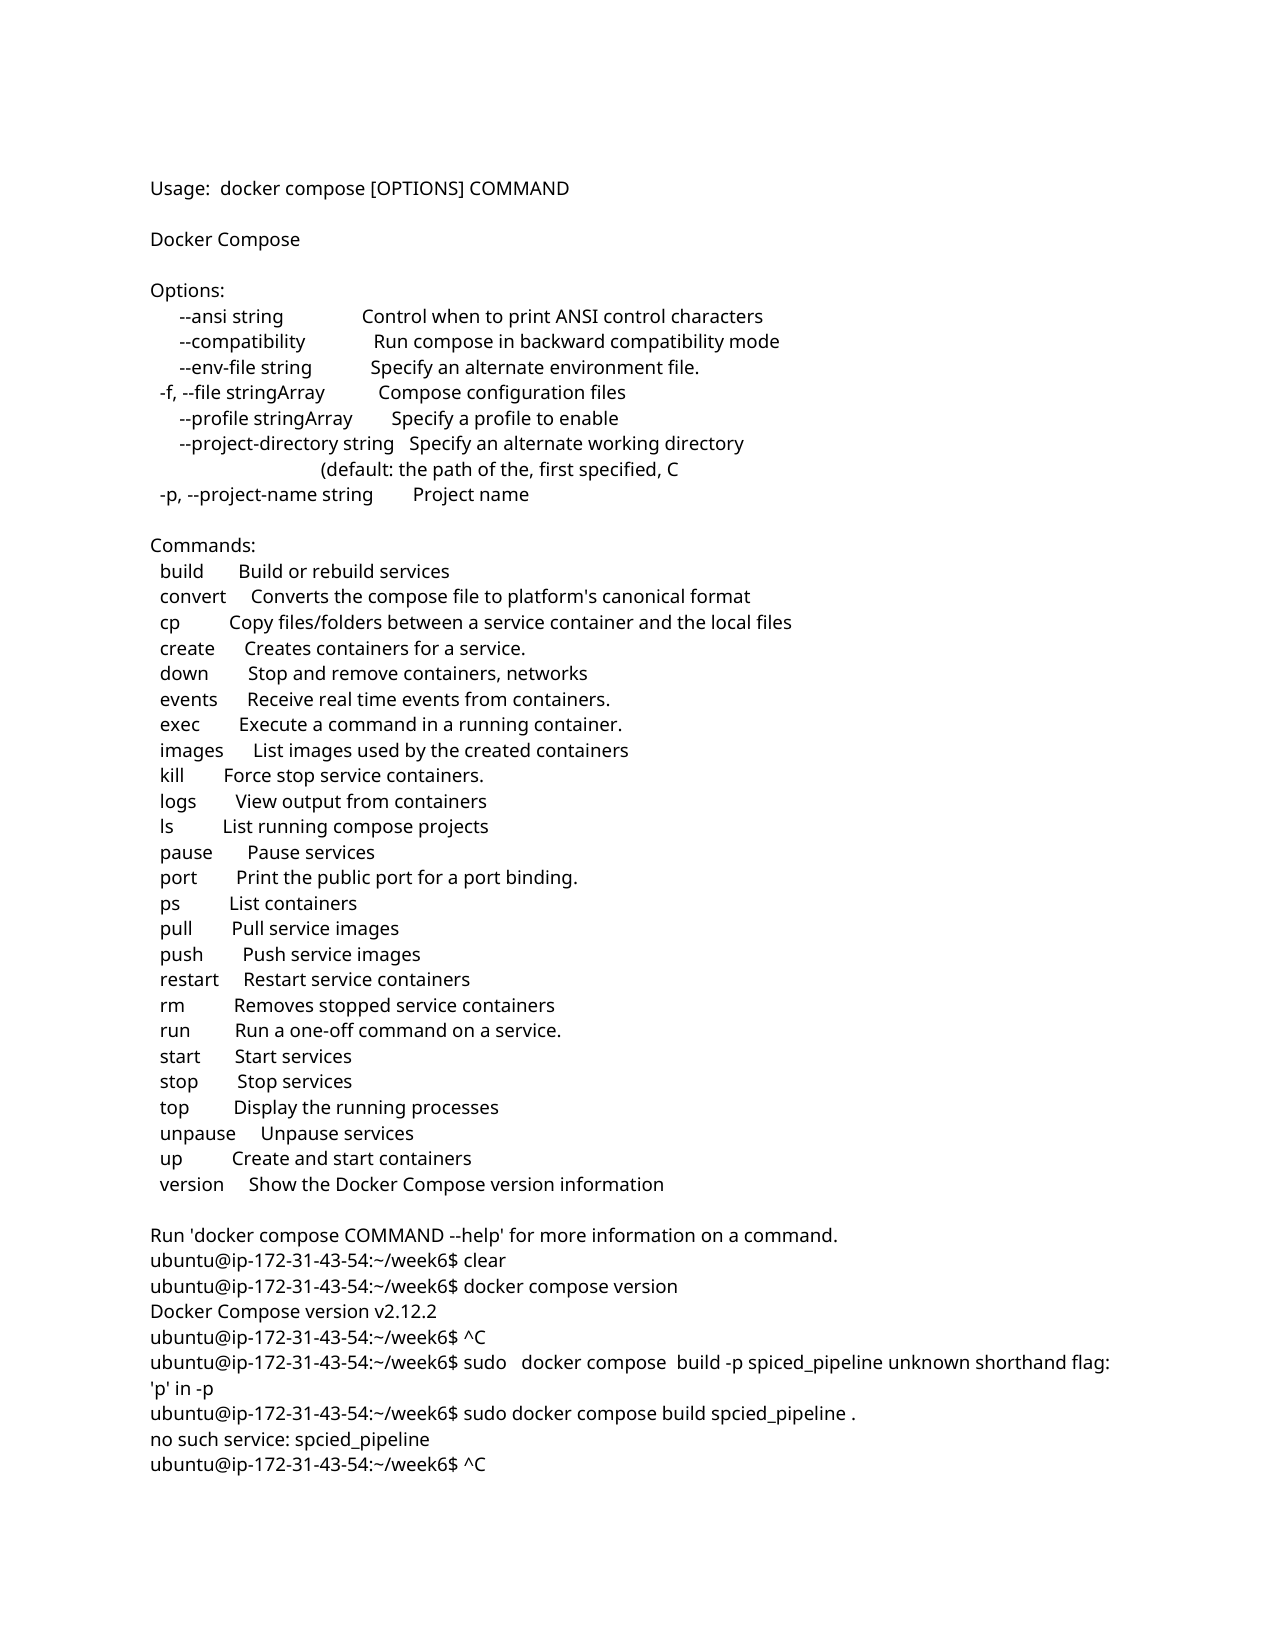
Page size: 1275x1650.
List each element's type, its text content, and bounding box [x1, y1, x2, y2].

text ubuntu@ip-172-31-43-54:~/week6$ sudo docker compose build -p spiced_pipeline unknown shorthand flag: 'p' in -p [150, 1349, 1125, 1401]
text ubuntu@ip-172-31-43-54:~/week6$ sudo docker compose build spcied_pipeline . [150, 1401, 1125, 1426]
text run Run a one-off command on a service. [150, 1018, 1125, 1043]
text Usage: docker compose [OPTIONS] COMMAND [150, 176, 1125, 201]
text --env-file string Specify an alternate environment file. [150, 354, 1125, 380]
text Options: [150, 278, 1125, 303]
text --compatibility Run compose in backward compatibility mode [150, 329, 1125, 354]
text ubuntu@ip-172-31-43-54:~/week6$ clear [150, 1247, 1125, 1273]
text images List images used by the created containers [150, 737, 1125, 762]
text restart Restart service containers [150, 967, 1125, 992]
text version Show the Docker Compose version information [150, 1171, 1125, 1196]
text up Create and start containers [150, 1145, 1125, 1171]
text ubuntu@ip-172-31-43-54:~/week6$ docker compose version [150, 1273, 1125, 1298]
text --ansi string Control when to print ANSI control characters [150, 303, 1125, 329]
text events Receive real time events from containers. [150, 686, 1125, 711]
text exec Execute a command in a running container. [150, 711, 1125, 737]
text stop Stop services [150, 1069, 1125, 1094]
text --profile stringArray Specify a profile to enable [150, 405, 1125, 431]
text (default: the path of the, first specified, C [150, 456, 1125, 482]
text top Display the running processes [150, 1094, 1125, 1120]
text pause Pause services [150, 839, 1125, 864]
text --project-directory string Specify an alternate working directory [150, 431, 1125, 456]
text port Print the public port for a port binding. [150, 864, 1125, 890]
text Docker Compose version v2.12.2 [150, 1298, 1125, 1324]
text cp Copy files/folders between a service container and the local files [150, 609, 1125, 635]
text unpause Unpause services [150, 1120, 1125, 1145]
text down Stop and remove containers, networks [150, 660, 1125, 686]
text ubuntu@ip-172-31-43-54:~/week6$ ^C [150, 1324, 1125, 1349]
text ls List running compose projects [150, 813, 1125, 839]
text build Build or rebuild services [150, 558, 1125, 584]
text ps List containers [150, 890, 1125, 916]
text rm Removes stopped service containers [150, 992, 1125, 1018]
text -f, --file stringArray Compose configuration files [150, 380, 1125, 405]
text Docker Compose [150, 227, 1125, 252]
text pull Pull service images [150, 916, 1125, 941]
text start Start services [150, 1043, 1125, 1069]
text Run 'docker compose COMMAND --help' for more information on a command. [150, 1222, 1125, 1247]
text kill Force stop service containers. [150, 762, 1125, 788]
text no such service: spcied_pipeline [150, 1426, 1125, 1452]
text logs View output from containers [150, 788, 1125, 813]
text push Push service images [150, 941, 1125, 967]
text ubuntu@ip-172-31-43-54:~/week6$ ^C [150, 1452, 1125, 1477]
text convert Converts the compose file to platform's canonical format [150, 584, 1125, 609]
text -p, --project-name string Project name [150, 482, 1125, 507]
text Commands: [150, 533, 1125, 558]
text create Creates containers for a service. [150, 635, 1125, 660]
